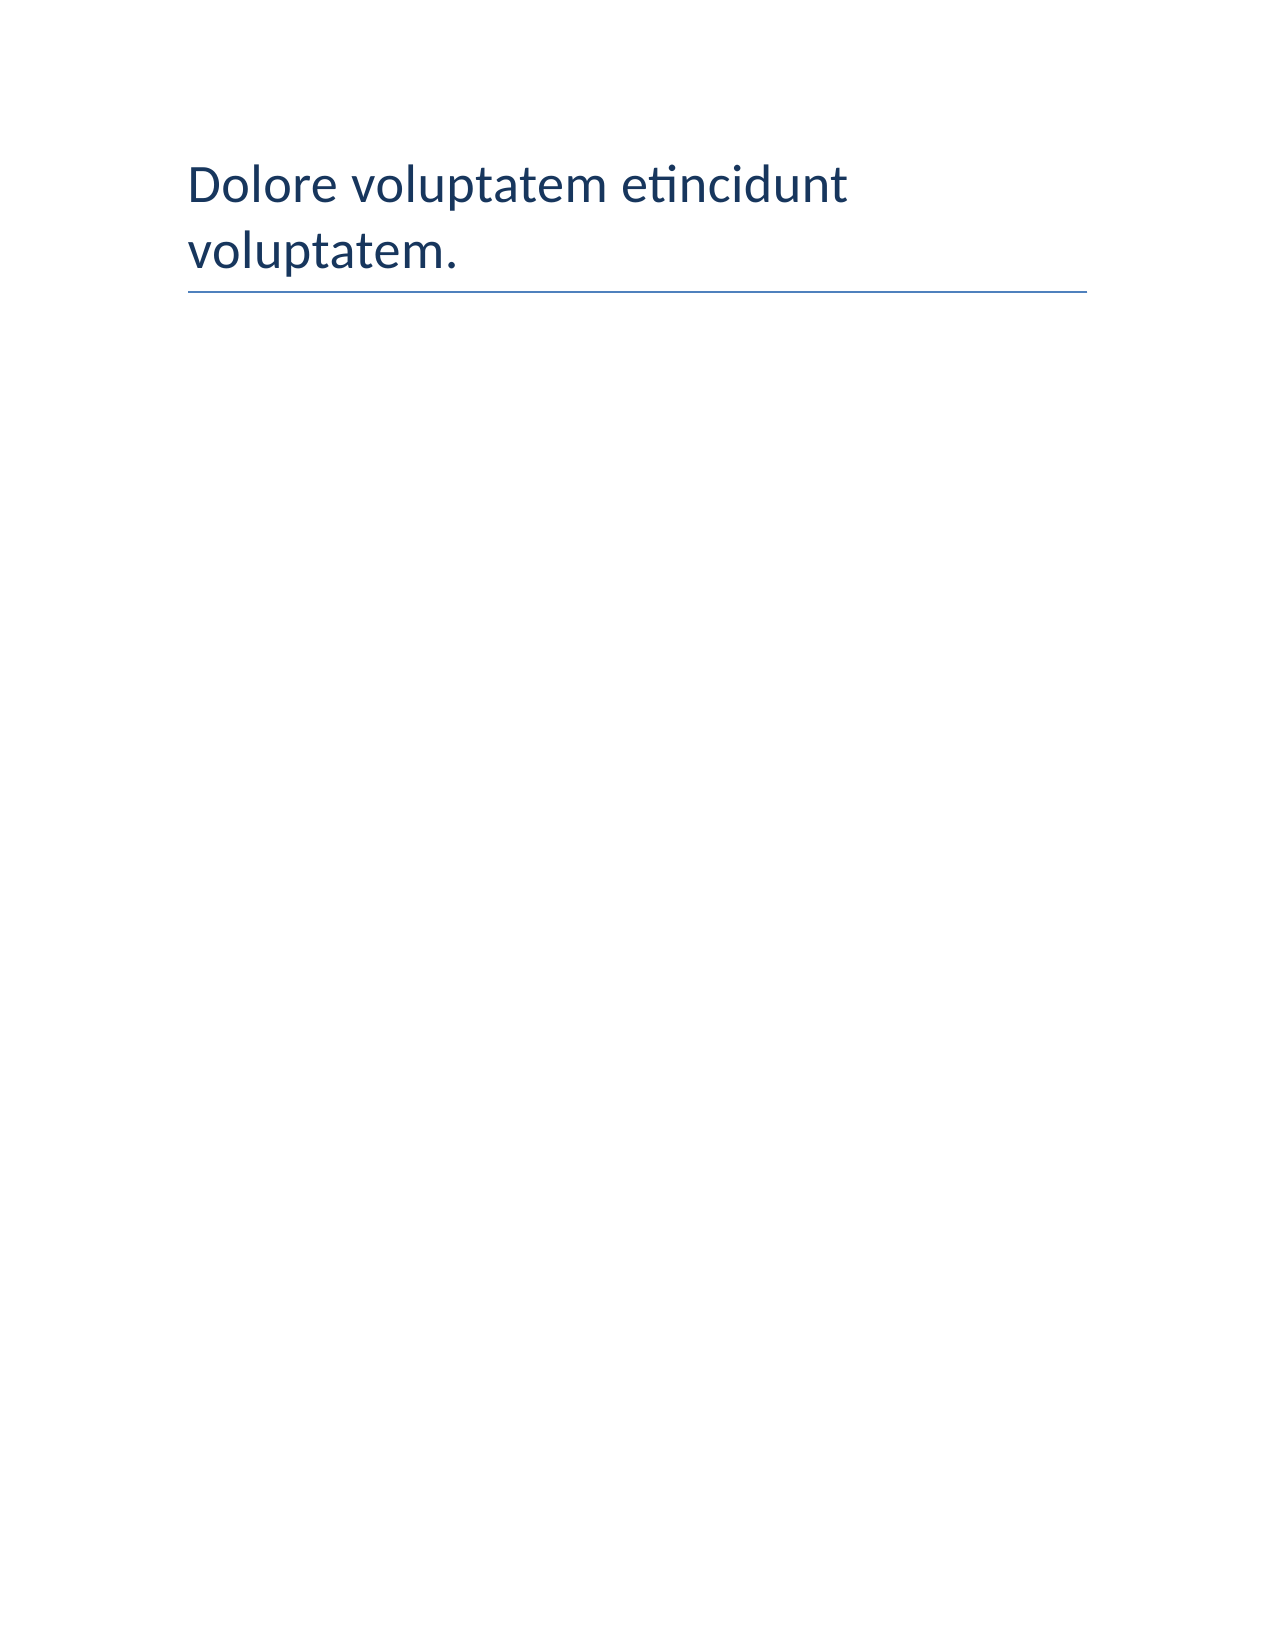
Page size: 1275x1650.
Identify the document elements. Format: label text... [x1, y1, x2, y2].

title Dolore voluptatem etincidunt voluptatem. [187, 150, 1087, 293]
